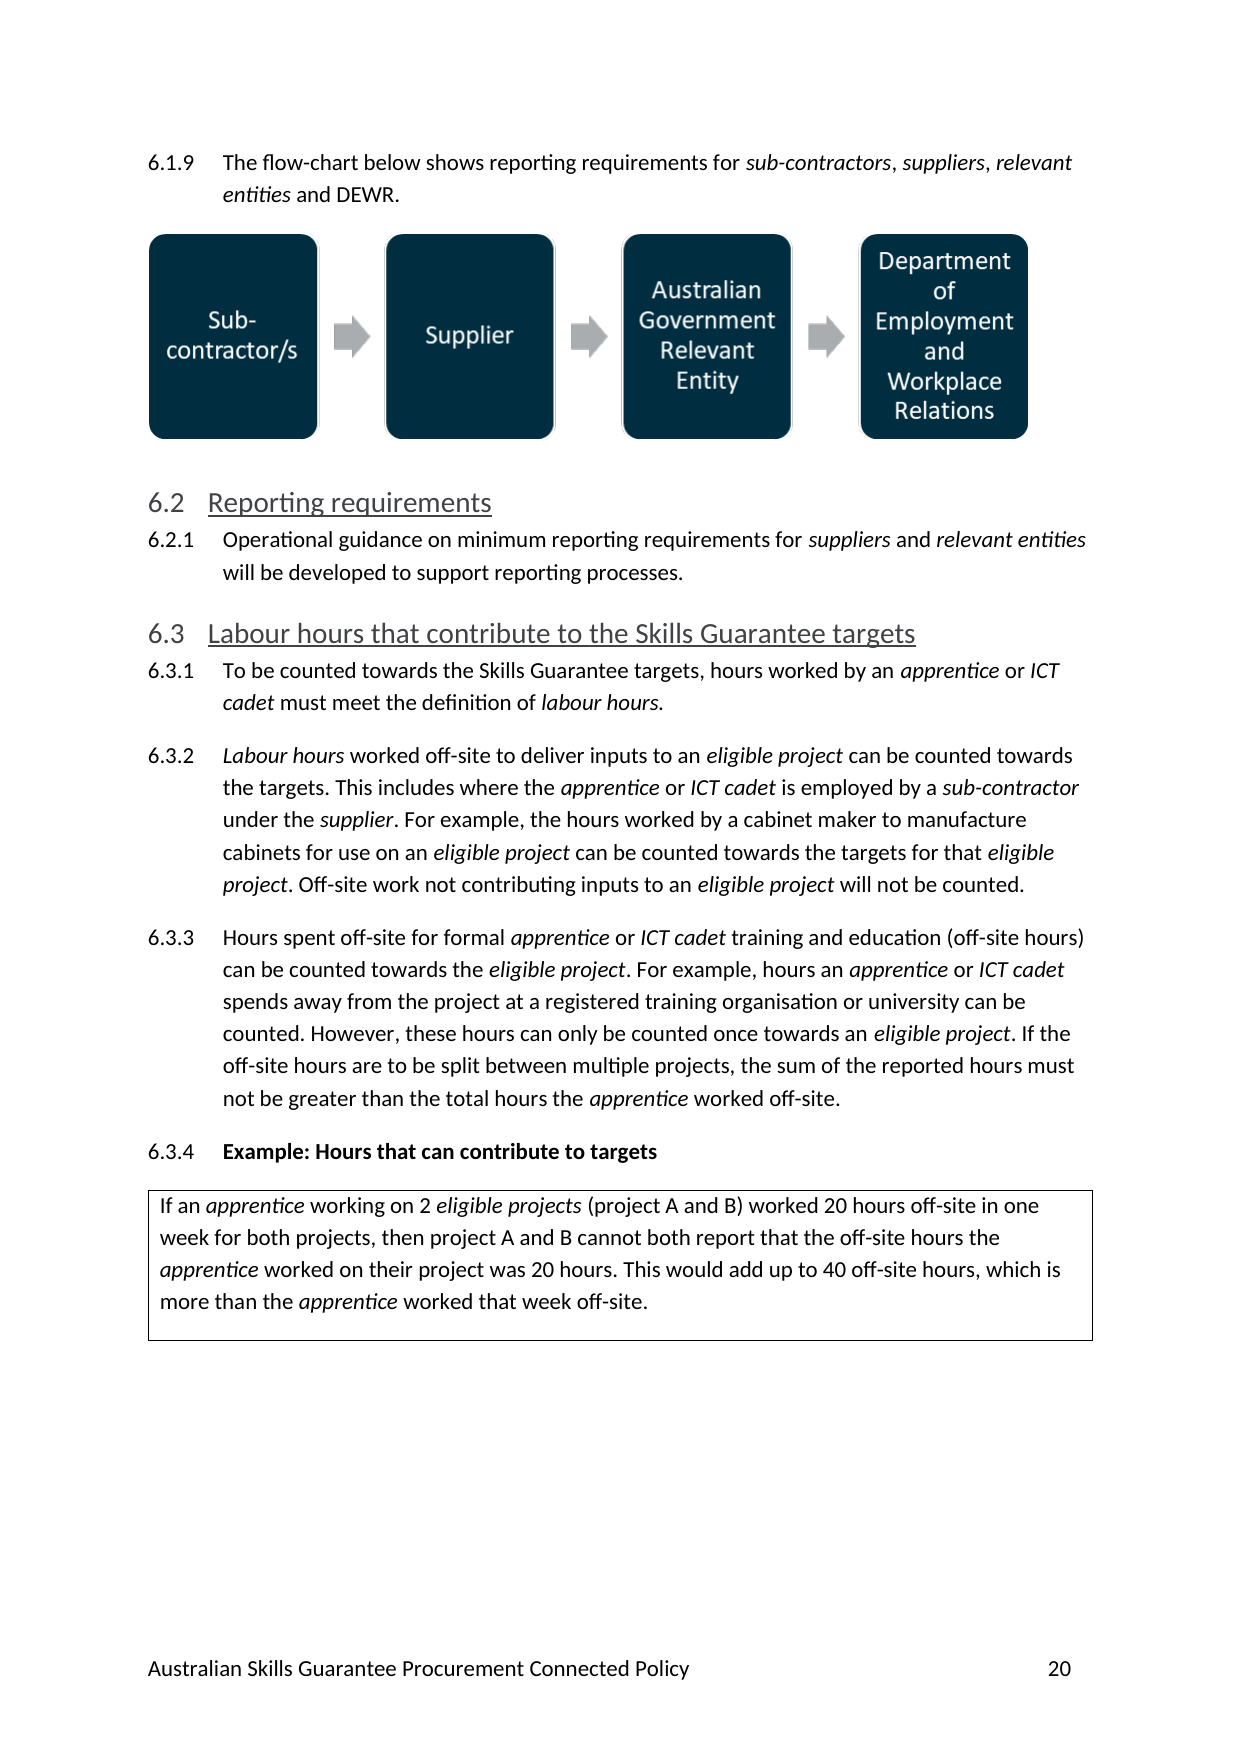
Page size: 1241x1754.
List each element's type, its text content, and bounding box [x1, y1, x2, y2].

text Operational guidance on minimum reporting requirements for suppliers and relevant entities will be developed to support reporting processes. [148, 526, 1092, 586]
text The flow-chart below shows reporting requirements for sub-contractors, suppliers, relevant entities and DEWR. [148, 148, 1092, 208]
text Labour hours worked off-site to deliver inputs to an eligible project can be counted towards the targets. This includes where the apprentice or ICT cadet is employed by a sub-contractor under the supplier. For example, the hours worked by a cabinet maker to manufacture cabinets for use on an eligible project can be counted towards the targets for that eligible project. Off-site work not contributing inputs to an eligible project will not be counted. [148, 741, 1092, 898]
text To be counted towards the Skills Guarantee targets, hours worked by an apprentice or ICT cadet must meet the definition of labour hours. [148, 656, 1092, 716]
table_header If an apprentice working on 2 eligible projects (project A and B) worked 20 hours off-site in one week for both projects, then project A and B cannot both report that the off-site hours the apprentice worked on their project was 20 hours. This would add up to 40 off-site hours, which is more than the apprentice worked that week off-site. [149, 1191, 1092, 1340]
subtitle Reporting requirements [148, 484, 1092, 520]
text Example: Hours that can contribute to targets [148, 1137, 1092, 1165]
subtitle Labour hours that contribute to the Skills Guarantee targets [148, 615, 1092, 651]
picture [147, 232, 1038, 443]
text Hours spent off-site for formal apprentice or ICT cadet training and education (off-site hours) can be counted towards the eligible project. For example, hours an apprentice or ICT cadet spends away from the project at a registered training organisation or university can be counted. However, these hours can only be counted once towards an eligible project. If the off-site hours are to be split between multiple projects, the sum of the reported hours must not be greater than the total hours the apprentice worked off-site. [148, 923, 1092, 1112]
